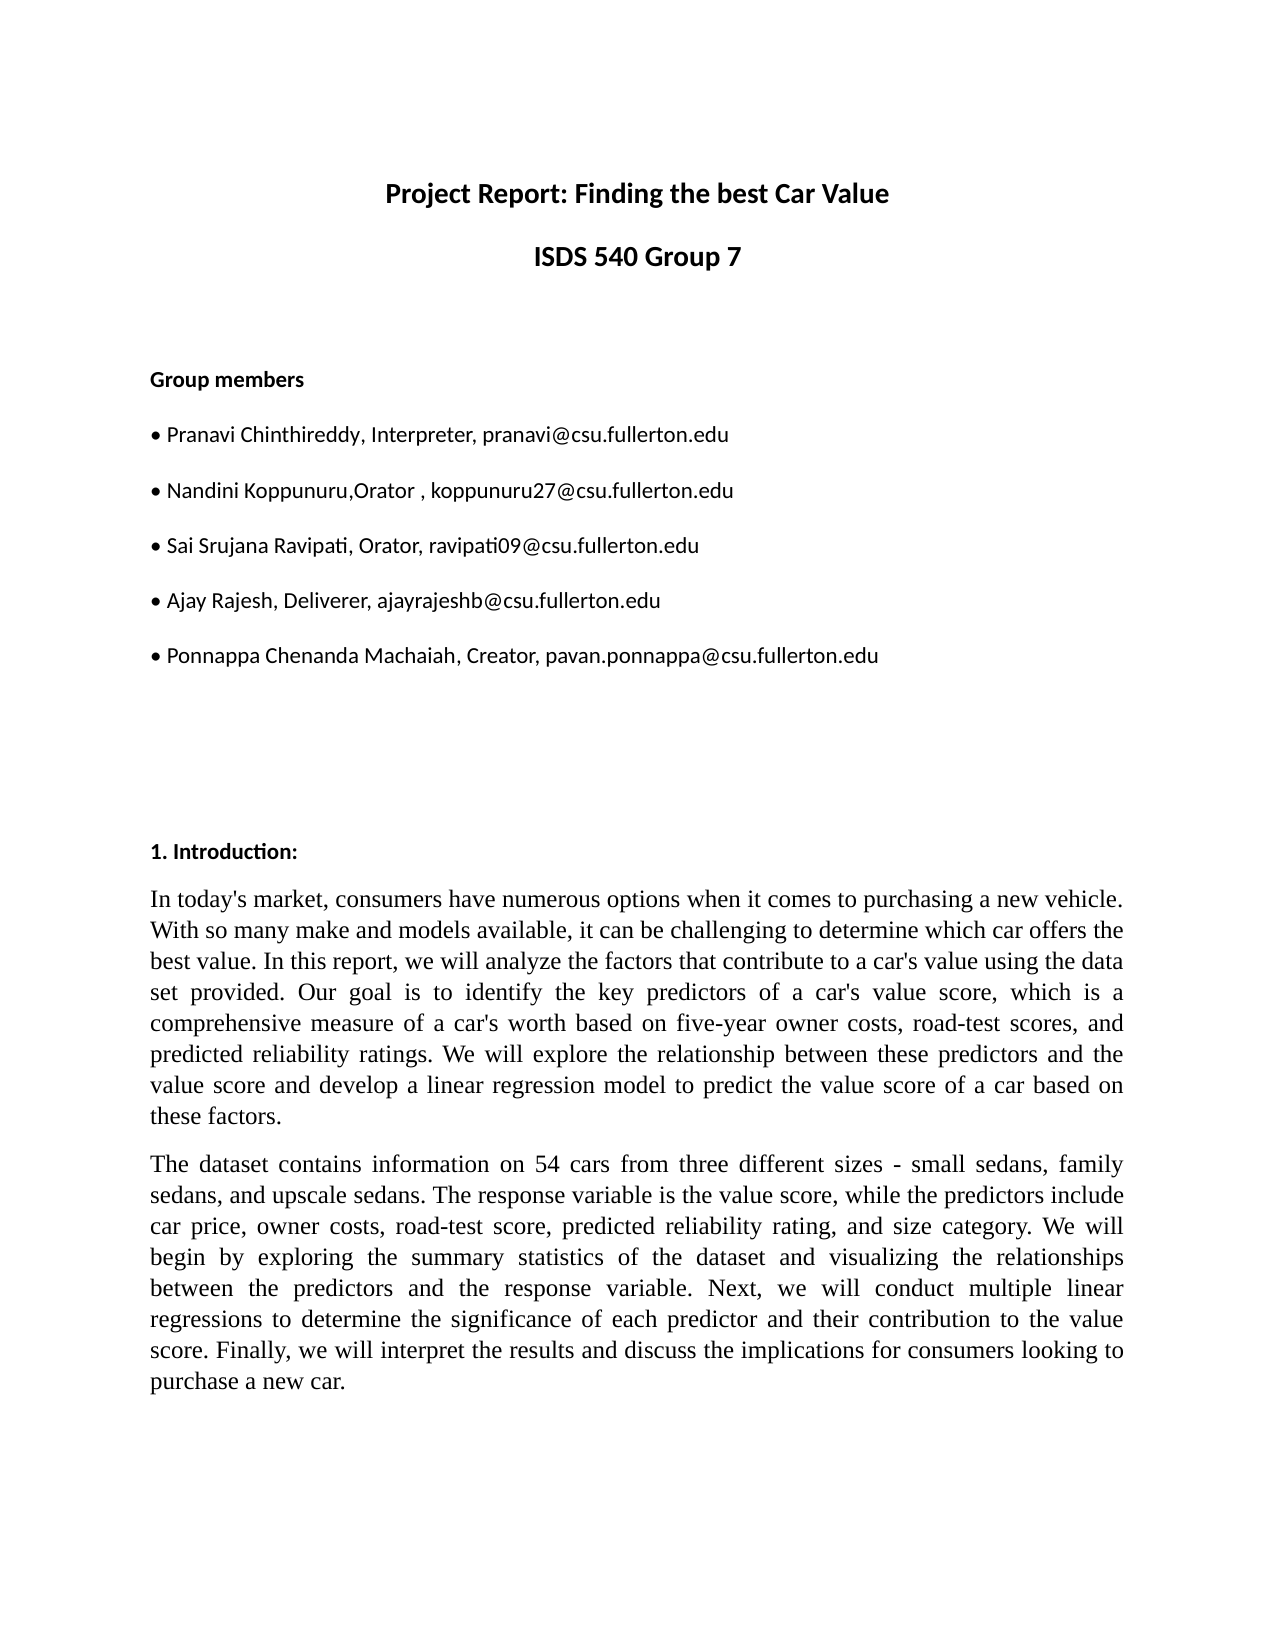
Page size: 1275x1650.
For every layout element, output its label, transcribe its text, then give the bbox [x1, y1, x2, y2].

text • Nandini Koppunuru,Orator , koppunuru27@csu.fullerton.edu [348, 476, 1125, 504]
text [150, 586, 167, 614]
text In today's market, consumers have numerous options when it comes to purchasing a new vehicle. With so many make and models available, it can be challenging to determine which car offers the best value. In this report, we will analyze the factors that contribute to a car's value using the data set provided. Our goal is to identify the key predictors of a car's value score, which is a comprehensive measure of a car's worth based on five-year owner costs, road-test scores, and predicted reliability ratings. We will explore the relationship between these predictors and the value score and develop a linear regression model to predict the value score of a car based on these factors. [150, 884, 1125, 1130]
text • Ajay Rajesh, Deliverer, ajayrajeshb@csu.fullerton.edu [273, 586, 1125, 614]
text Project Report: Finding the best Car Value [150, 175, 1125, 211]
text Group members [150, 365, 1125, 393]
text ISDS 540 Group 7 [150, 238, 1125, 274]
text • Sai Srujana Ravipati, Orator, ravipati09@csu.fullerton.edu [348, 531, 1125, 559]
text The dataset contains information on 54 cars from three different sizes - small sedans, family sedans, and upscale sedans. The response variable is the value score, while the predictors include car price, owner costs, road-test score, predicted reliability rating, and size category. We will begin by exploring the summary statistics of the dataset and visualizing the relationships between the predictors and the response variable. Next, we will conduct multiple linear regressions to determine the significance of each predictor and their contribution to the value score. Finally, we will interpret the results and discuss the implications for consumers looking to purchase a new car. [150, 1149, 1125, 1395]
text 1. Introduction: [150, 837, 1125, 865]
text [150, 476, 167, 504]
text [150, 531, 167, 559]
text • Ponnappa Chenanda Machaiah, Creator, pavan.ponnappa@csu.fullerton.edu [456, 641, 1125, 669]
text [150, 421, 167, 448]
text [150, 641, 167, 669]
text • Pranavi Chinthireddy, Interpreter, pranavi@csu.fullerton.edu [360, 421, 1125, 448]
